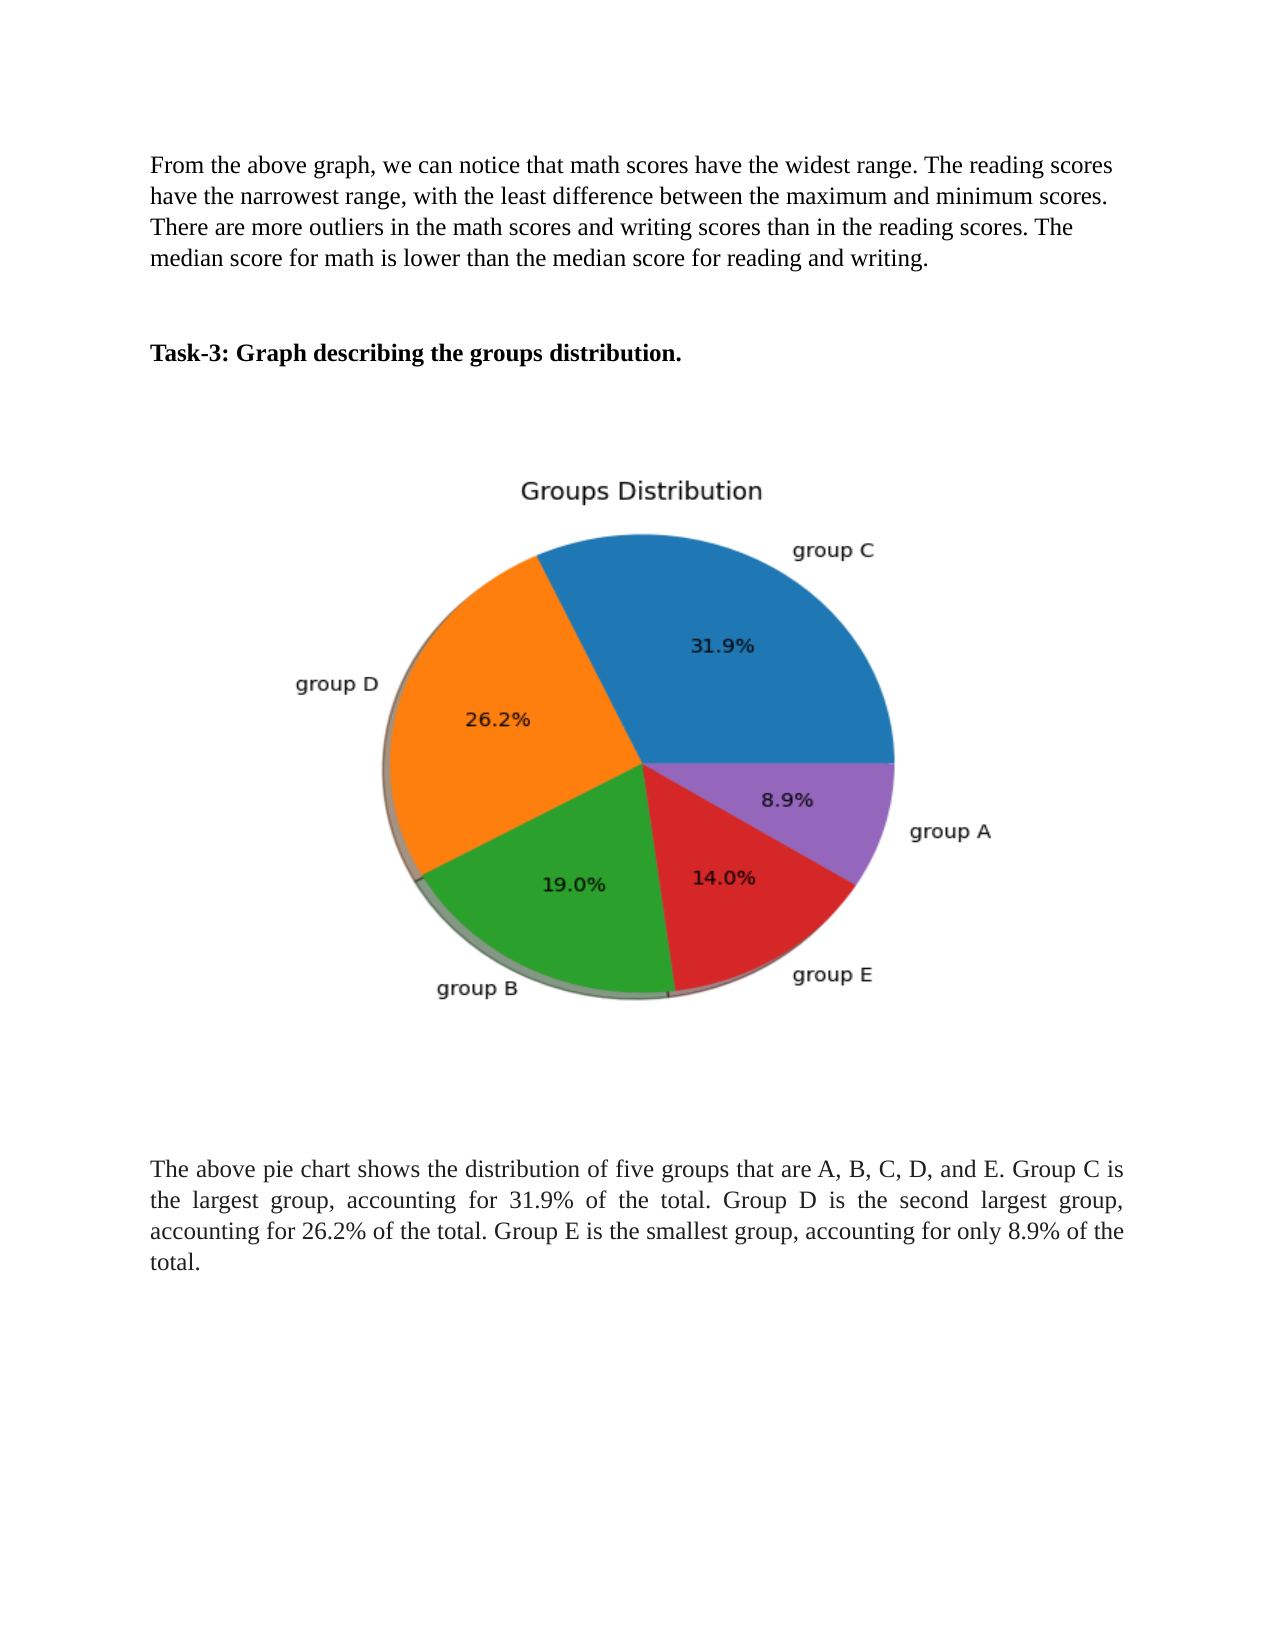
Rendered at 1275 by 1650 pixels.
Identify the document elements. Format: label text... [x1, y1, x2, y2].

text The above pie chart shows the distribution of five groups that are A, B, C, D, and E. Group C is the largest group, accounting for 31.9% of the total. Group D is the second largest group, accounting for 26.2% of the total. Group E is the smallest group, accounting for only 8.9% of the total. [150, 1245, 1125, 1276]
text Task-3: Graph describing the groups distribution. [150, 338, 1125, 367]
picture [150, 433, 1110, 1088]
text From the above graph, we can notice that math scores have the widest range. The reading scores have the narrowest range, with the least difference between the maximum and minimum scores. There are more outliers in the math scores and writing scores than in the reading scores. The median score for math is lower than the median score for reading and writing. [150, 150, 1125, 272]
